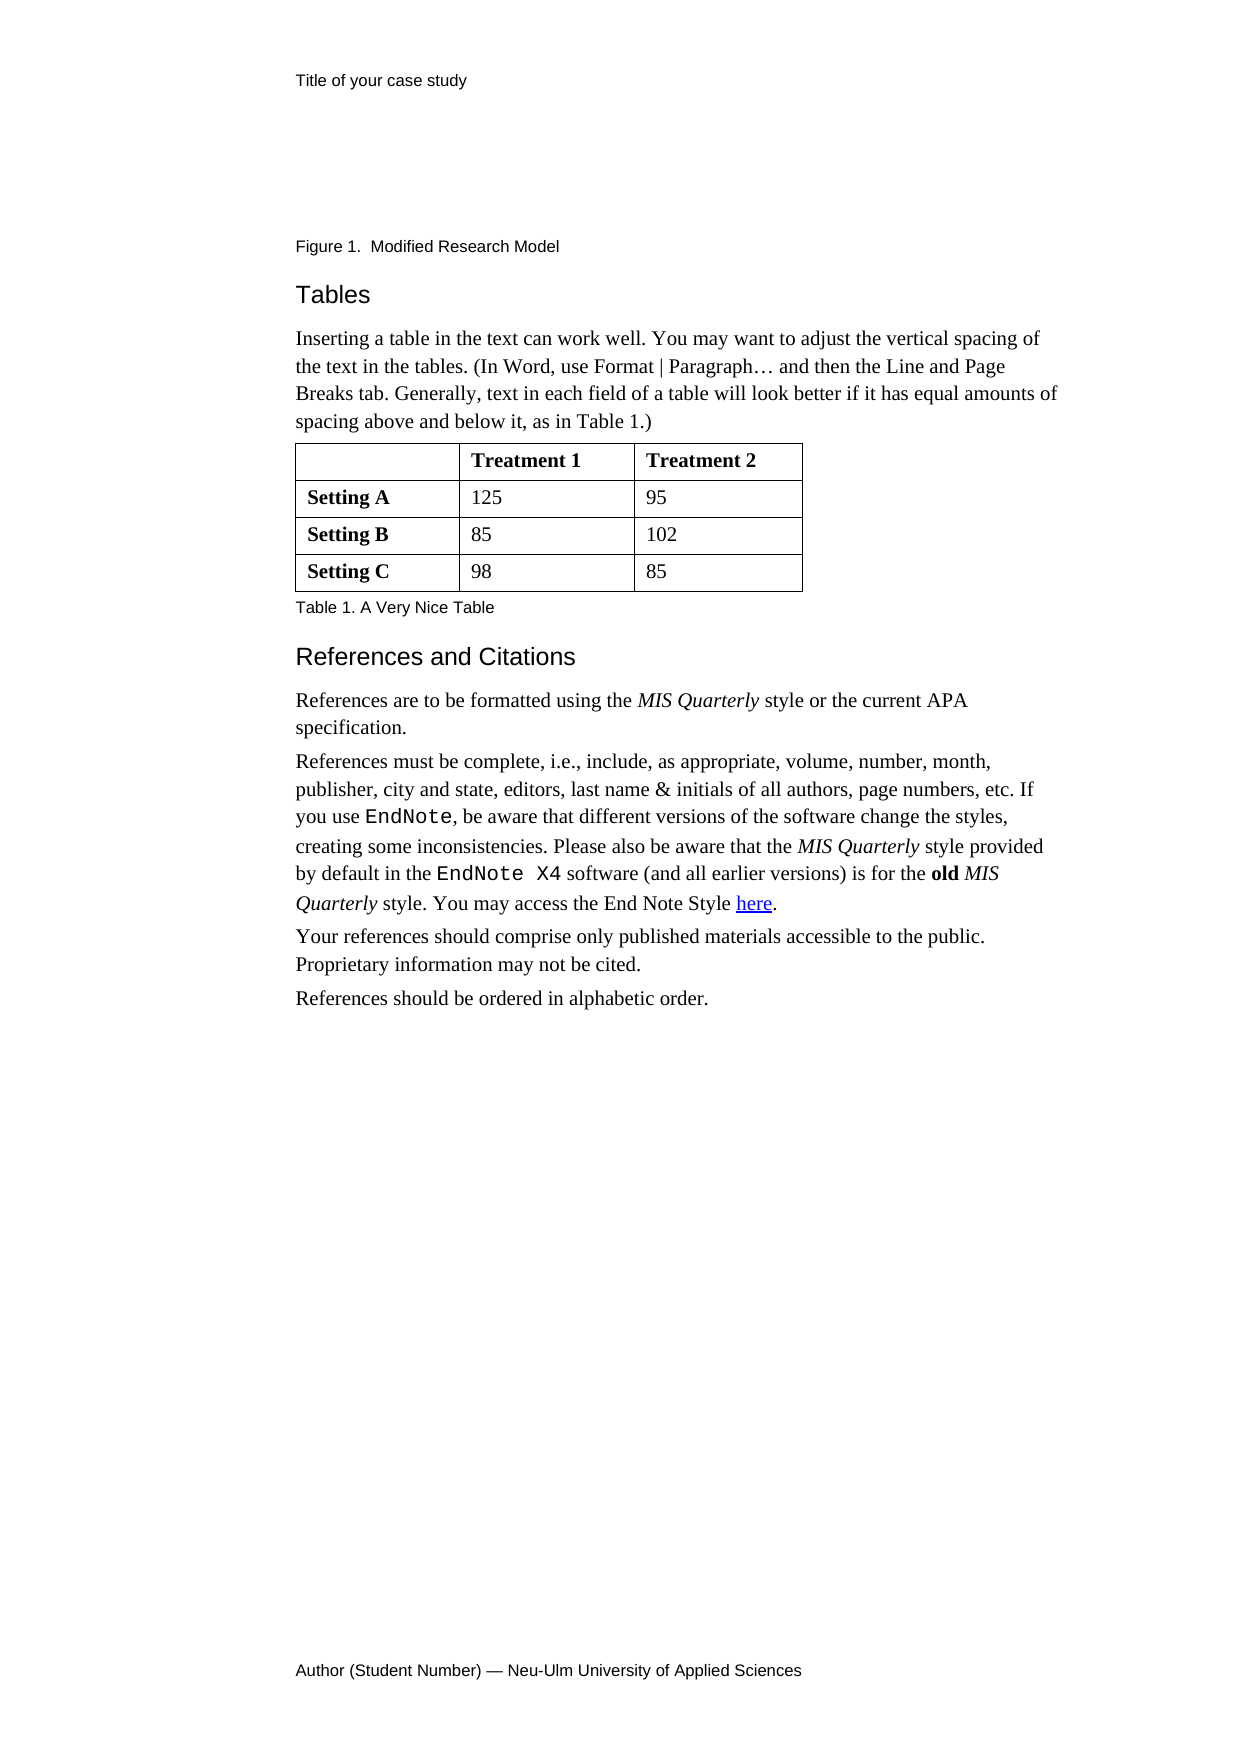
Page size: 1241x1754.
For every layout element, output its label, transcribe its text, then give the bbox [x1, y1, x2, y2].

subtitle Tables [295, 281, 1063, 309]
table_cell Setting C [296, 555, 459, 591]
table_header Treatment 1 [460, 444, 634, 480]
subtitle References and Citations [295, 642, 1063, 671]
text References are to be formatted using the MIS Quarterly style or the current APA specification. [295, 688, 1063, 739]
text References must be complete, i.e., include, as appropriate, volume, number, month, publisher, city and state, editors, last name & initials of all authors, page numbers, etc. If you use EndNote, be aware that different versions of the software change the styles, creating some inconsistencies. Please also be aware that the MIS Quarterly style provided by default in the EndNote X4 software (and all earlier versions) is for the old MIS Quarterly style. You may access the End Note Style here. [295, 749, 1063, 914]
text Inserting a table in the text can work well. You may want to adjust the vertical spacing of the text in the tables. (In Word, use Format | Paragraph… and then the Line and Page Breaks tab. Generally, text in each field of a table will look better if it has equal amounts of spacing above and below it, as in Table 1.) [295, 326, 1063, 433]
table_header [296, 444, 459, 480]
table_cell 85 [635, 555, 802, 591]
table_cell Setting B [296, 518, 459, 554]
text Table 1. A Very Nice Table [295, 598, 1063, 617]
text Your references should comprise only published materials accessible to the public. Proprietary information may not be cited. [295, 924, 1063, 976]
text Figure 1. Modified Research Model [295, 236, 1063, 256]
table_cell 85 [460, 518, 634, 554]
table_cell 95 [635, 481, 802, 517]
table_cell Setting A [296, 481, 459, 517]
table_cell 98 [460, 555, 634, 591]
table_header Treatment 2 [635, 444, 802, 480]
table_cell 125 [460, 481, 634, 517]
table_cell 102 [635, 518, 802, 554]
text References should be ordered in alphabetic order. [295, 986, 1063, 1010]
